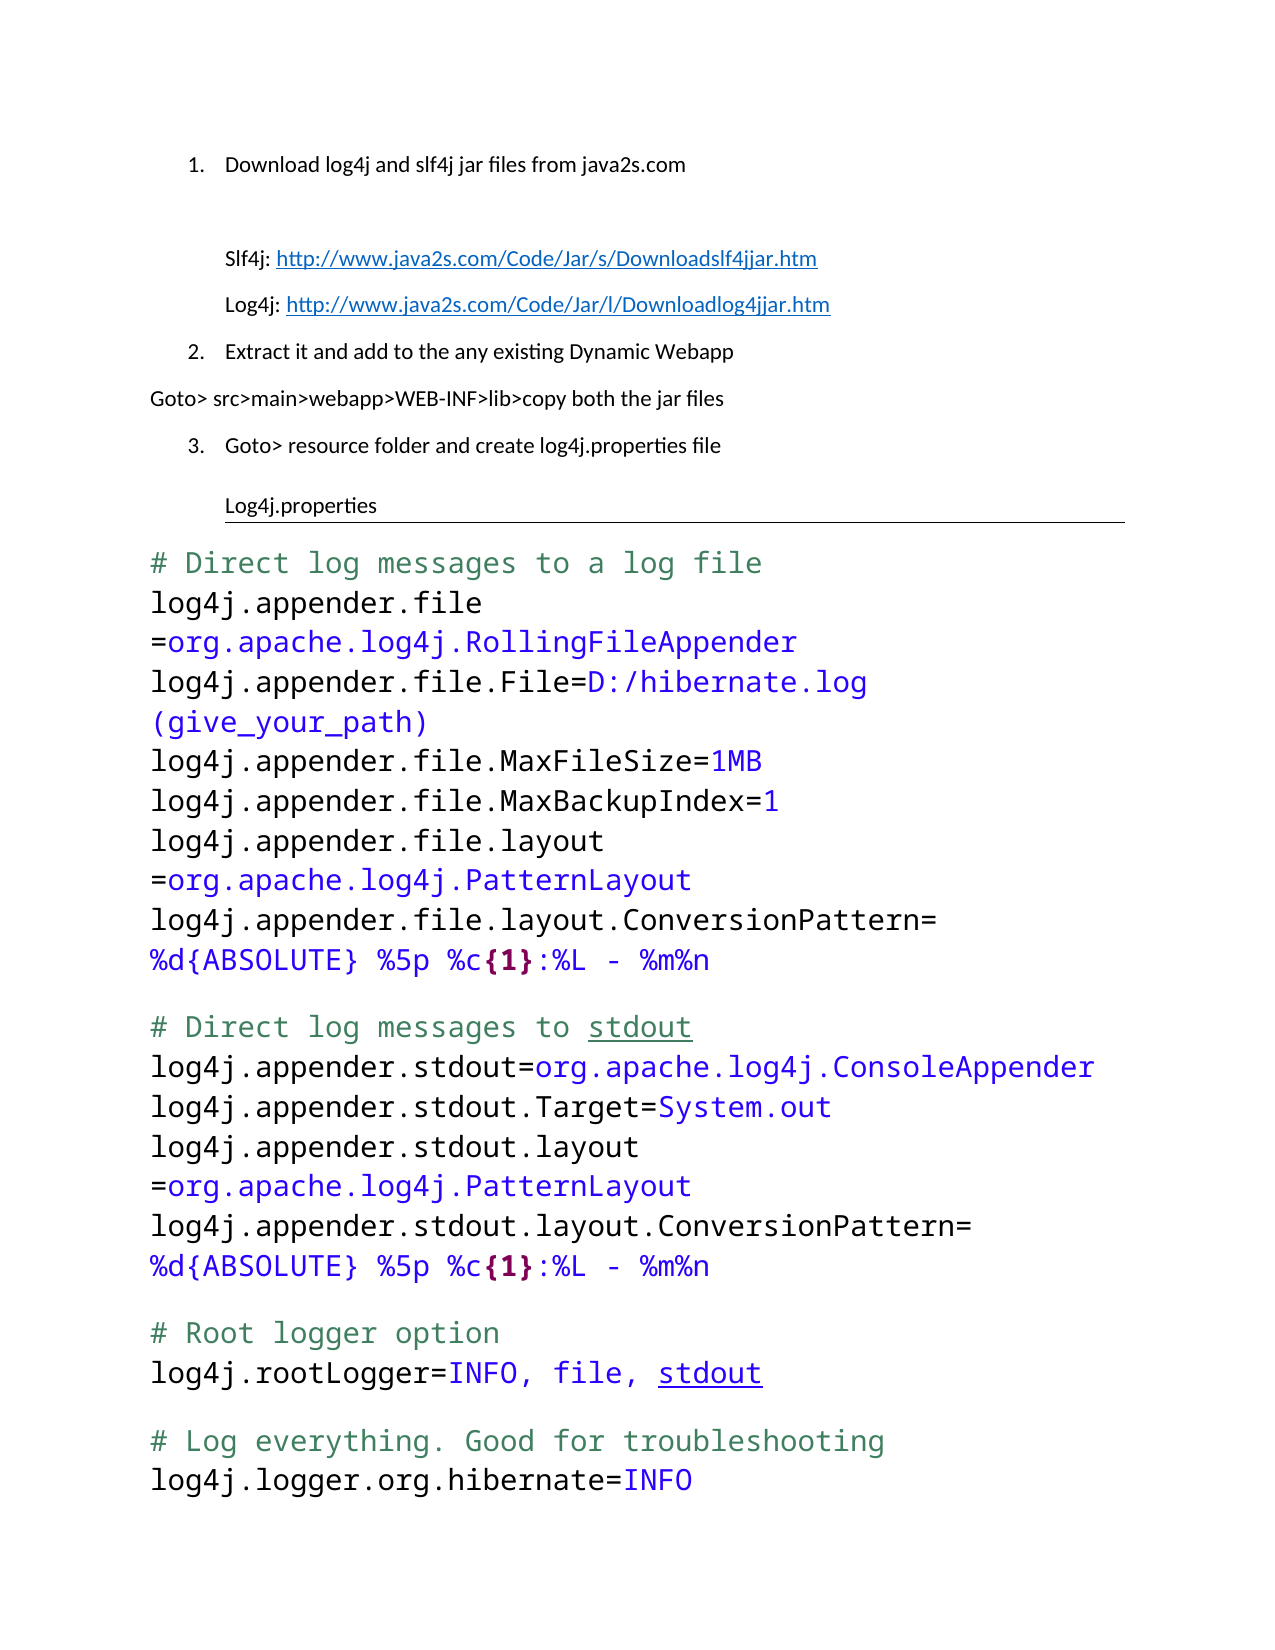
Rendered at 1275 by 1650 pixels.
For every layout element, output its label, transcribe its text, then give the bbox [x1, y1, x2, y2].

text log4j.appender.file.File=D:/hibernate.log (give_your_path) [150, 661, 1125, 741]
text log4j.appender.file.MaxFileSize=1MB [150, 741, 1125, 780]
text Log4j: http://www.java2s.com/Code/Jar/l/Downloadlog4jjar.htm [150, 291, 1125, 319]
text # Root logger option [150, 1313, 1125, 1352]
text log4j.appender.file.MaxBackupIndex=1 [150, 780, 1125, 820]
text # Direct log messages to stdout [150, 1007, 1125, 1046]
text log4j.logger.org.hibernate=INFO [150, 1460, 1125, 1499]
text log4j.appender.file.layout=org.apache.log4j.PatternLayout [150, 820, 1125, 899]
text # Log everything. Good for troubleshooting [150, 1420, 1125, 1460]
list Download log4j and slf4j jar files from java2s.com [187, 150, 1125, 178]
list Log4j.properties [225, 492, 1125, 522]
text Slf4j: http://www.java2s.com/Code/Jar/s/Downloadslf4jjar.htm [150, 244, 1125, 272]
text log4j.appender.stdout.layout=org.apache.log4j.PatternLayout [150, 1126, 1125, 1205]
text log4j.rootLogger=INFO, file, stdout [150, 1352, 1125, 1392]
text log4j.appender.stdout.Target=System.out [150, 1086, 1125, 1126]
text Goto> src>main>webapp>WEB-INF>lib>copy both the jar files [150, 384, 1125, 412]
text log4j.appender.stdout.layout.ConversionPattern=%d{ABSOLUTE} %5p %c{1}:%L - %m%n [150, 1205, 1125, 1284]
text # Direct log messages to a log file [150, 542, 1125, 582]
text log4j.appender.stdout=org.apache.log4j.ConsoleAppender [150, 1046, 1125, 1086]
text log4j.appender.file.layout.ConversionPattern=%d{ABSOLUTE} %5p %c{1}:%L - %m%n [150, 899, 1125, 979]
list Extract it and add to the any existing Dynamic Webapp [187, 337, 1125, 366]
text log4j.appender.file=org.apache.log4j.RollingFileAppender [150, 582, 1125, 661]
list Goto> resource folder and create log4j.properties file [187, 431, 1125, 459]
